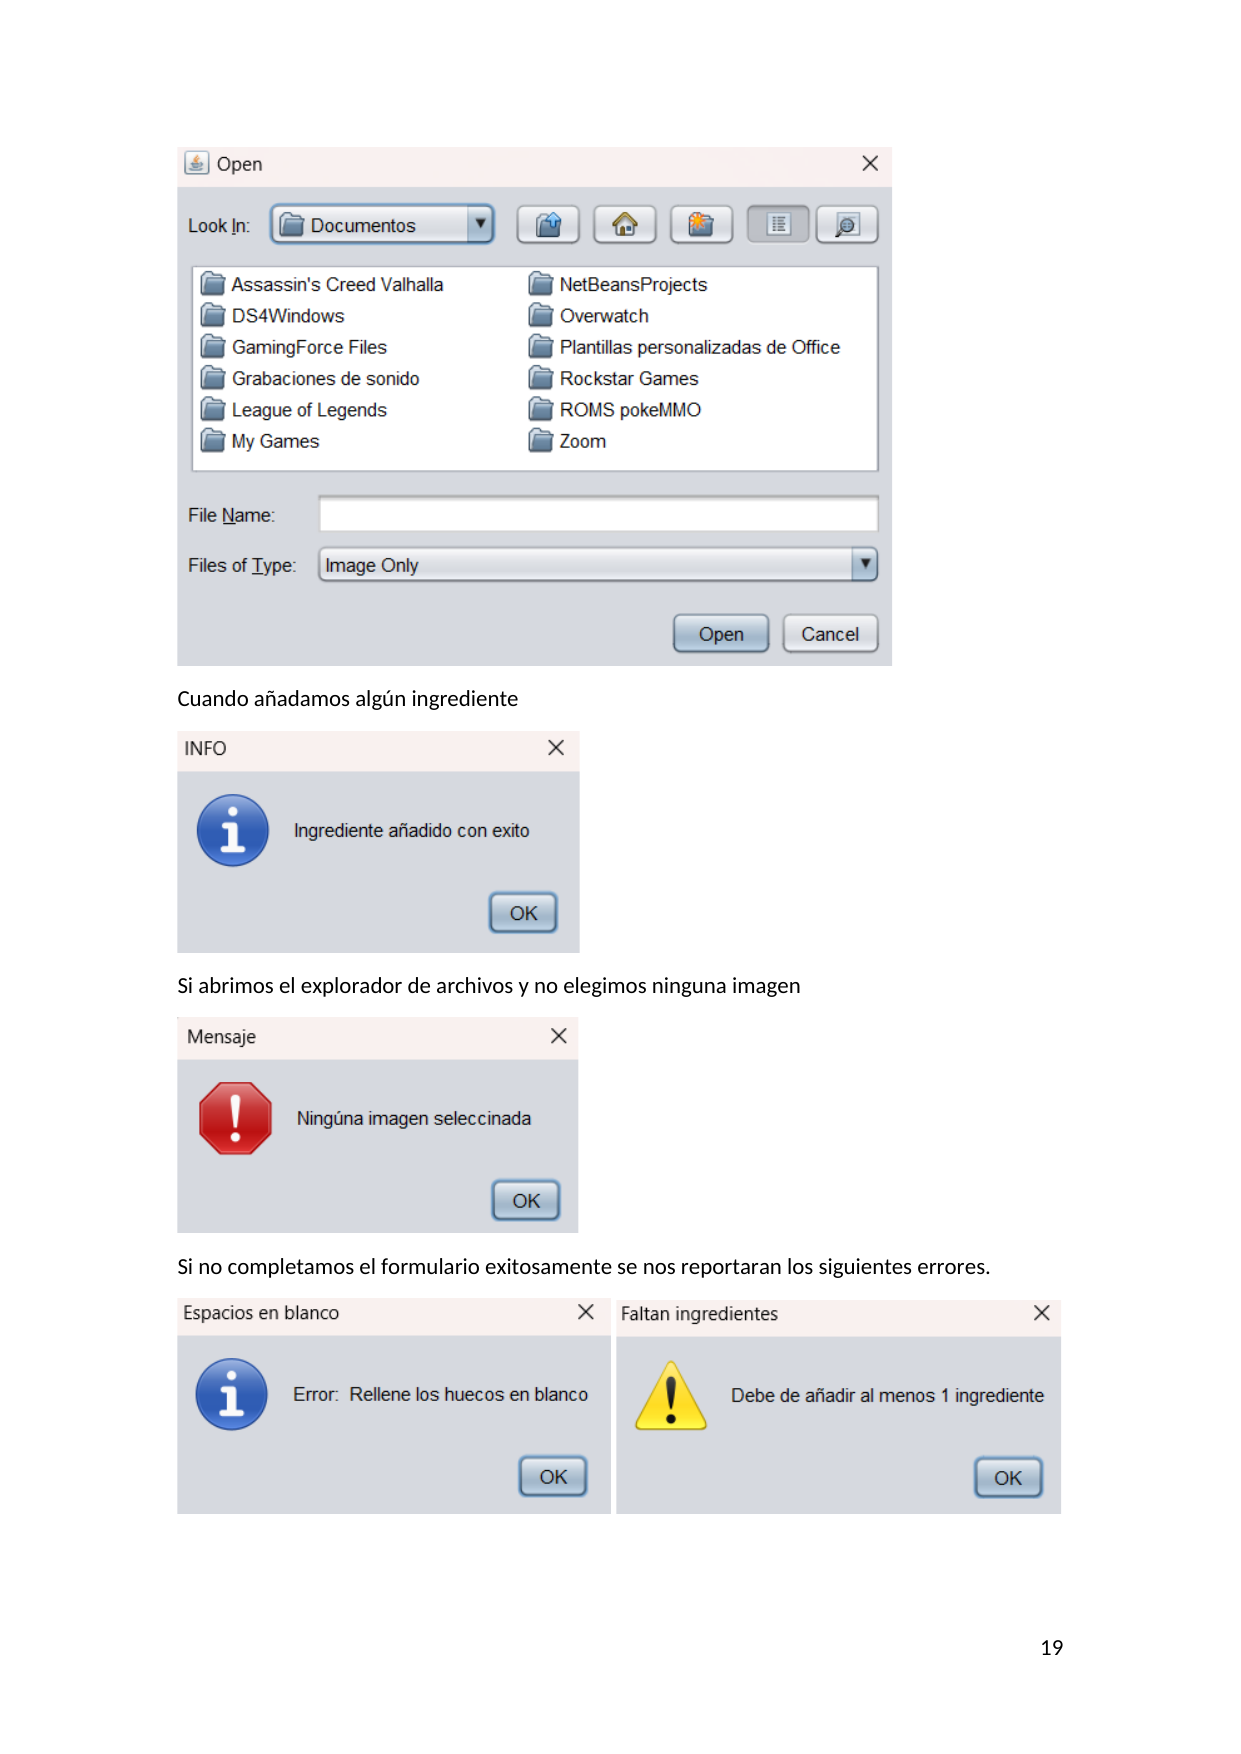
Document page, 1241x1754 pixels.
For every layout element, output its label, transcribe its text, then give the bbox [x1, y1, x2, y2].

picture [616, 1300, 1062, 1514]
text Si no completamos el formulario exitosamente se nos reportaran los siguientes errores. [177, 1252, 1063, 1280]
picture [177, 1298, 611, 1514]
picture [177, 731, 580, 953]
picture [177, 1017, 579, 1233]
text Cuando añadamos algún ingrediente [177, 684, 1063, 712]
picture [177, 147, 893, 666]
text Si abrimos el explorador de archivos y no elegimos ninguna imagen [177, 971, 1063, 999]
